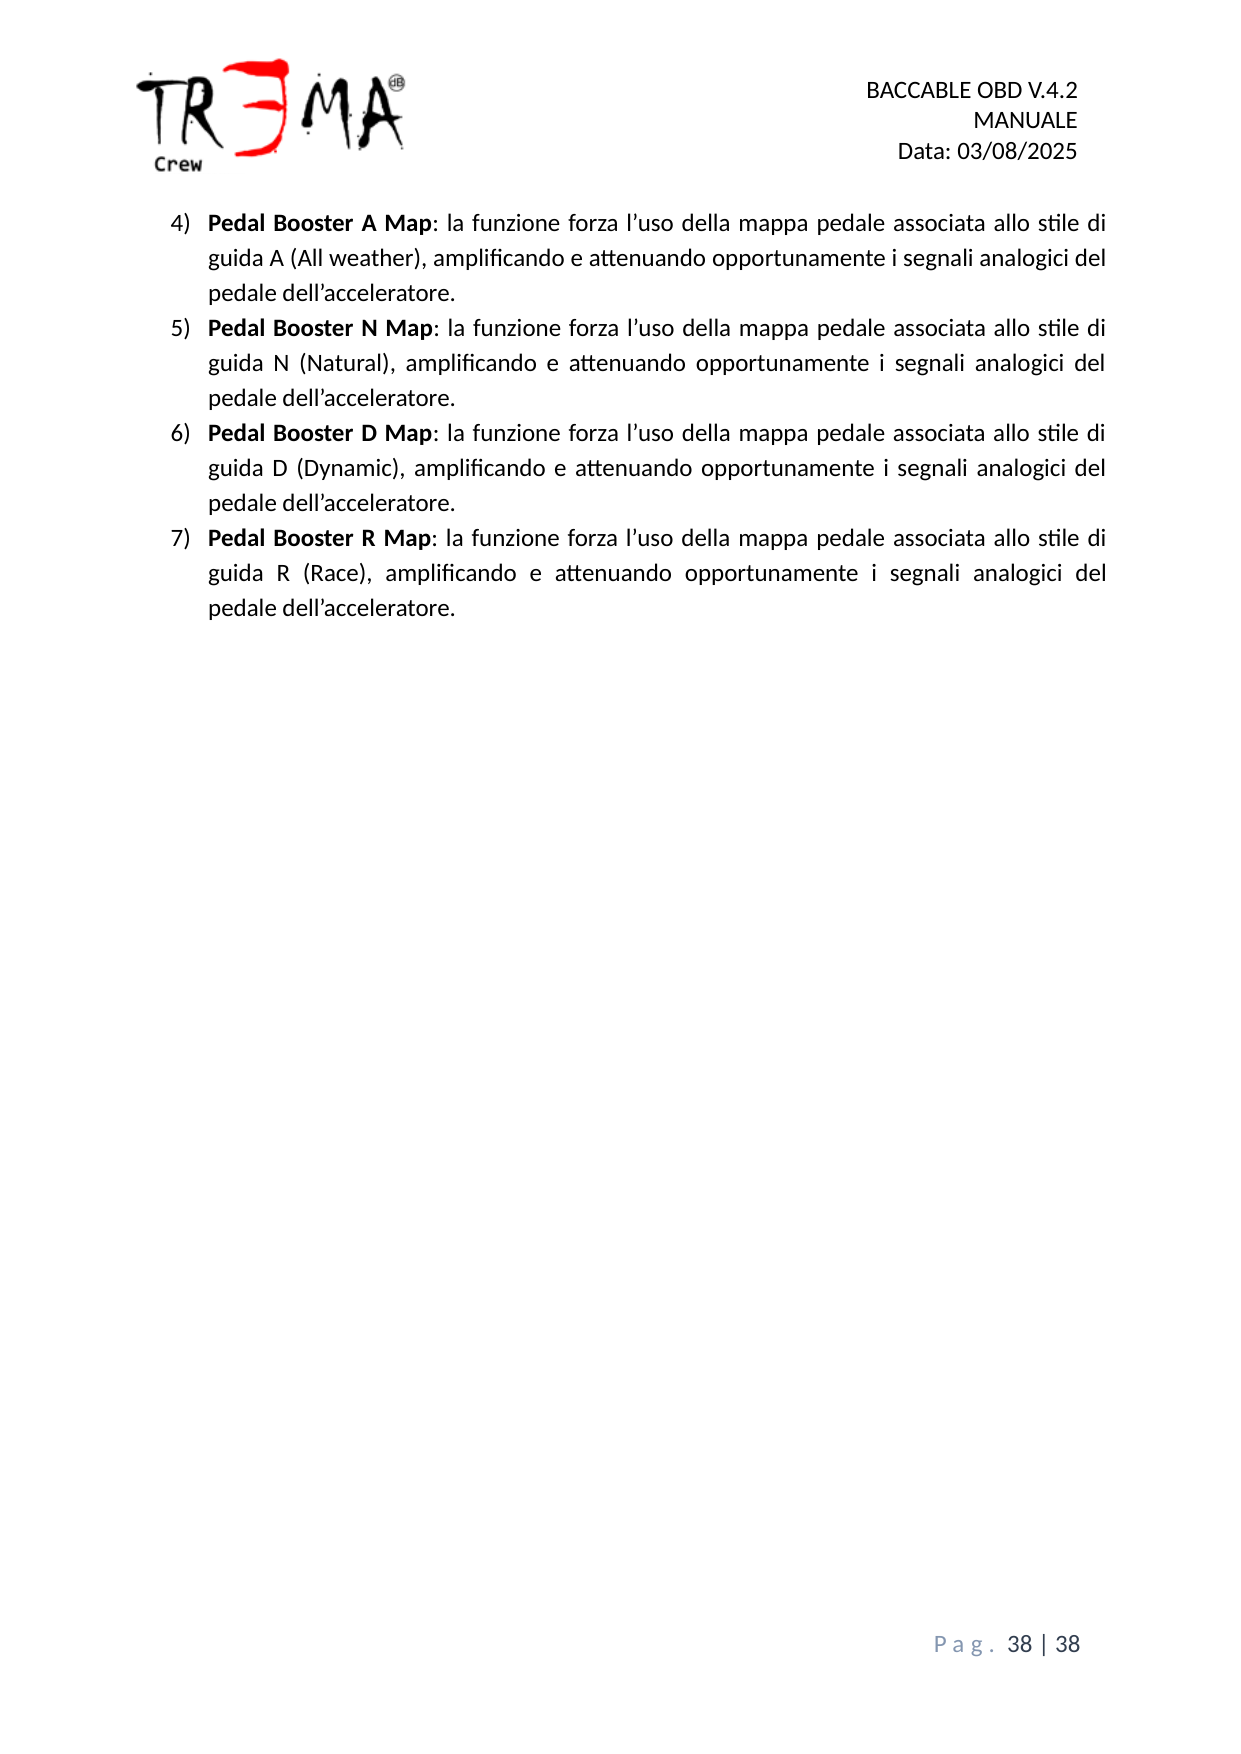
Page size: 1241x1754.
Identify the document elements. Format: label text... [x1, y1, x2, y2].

picture [135, 56, 408, 174]
list Pedal Booster D Map: la funzione forza l’uso della mappa pedale associata allo stile di guida D (Dynamic), amplificando e attenuando opportunamente i segnali analogici del pedale dell’acceleratore. [170, 417, 1107, 517]
list Pedal Booster A Map: la funzione forza l’uso della mappa pedale associata allo stile di guida A (All weather), amplificando e attenuando opportunamente i segnali analogici del pedale dell’acceleratore. [170, 207, 1107, 307]
list Pedal Booster R Map: la funzione forza l’uso della mappa pedale associata allo stile di guida R (Race), amplificando e attenuando opportunamente i segnali analogici del pedale dell’acceleratore. [170, 522, 1107, 622]
list Pedal Booster N Map: la funzione forza l’uso della mappa pedale associata allo stile di guida N (Natural), amplificando e attenuando opportunamente i segnali analogici del pedale dell’acceleratore. [170, 312, 1107, 412]
